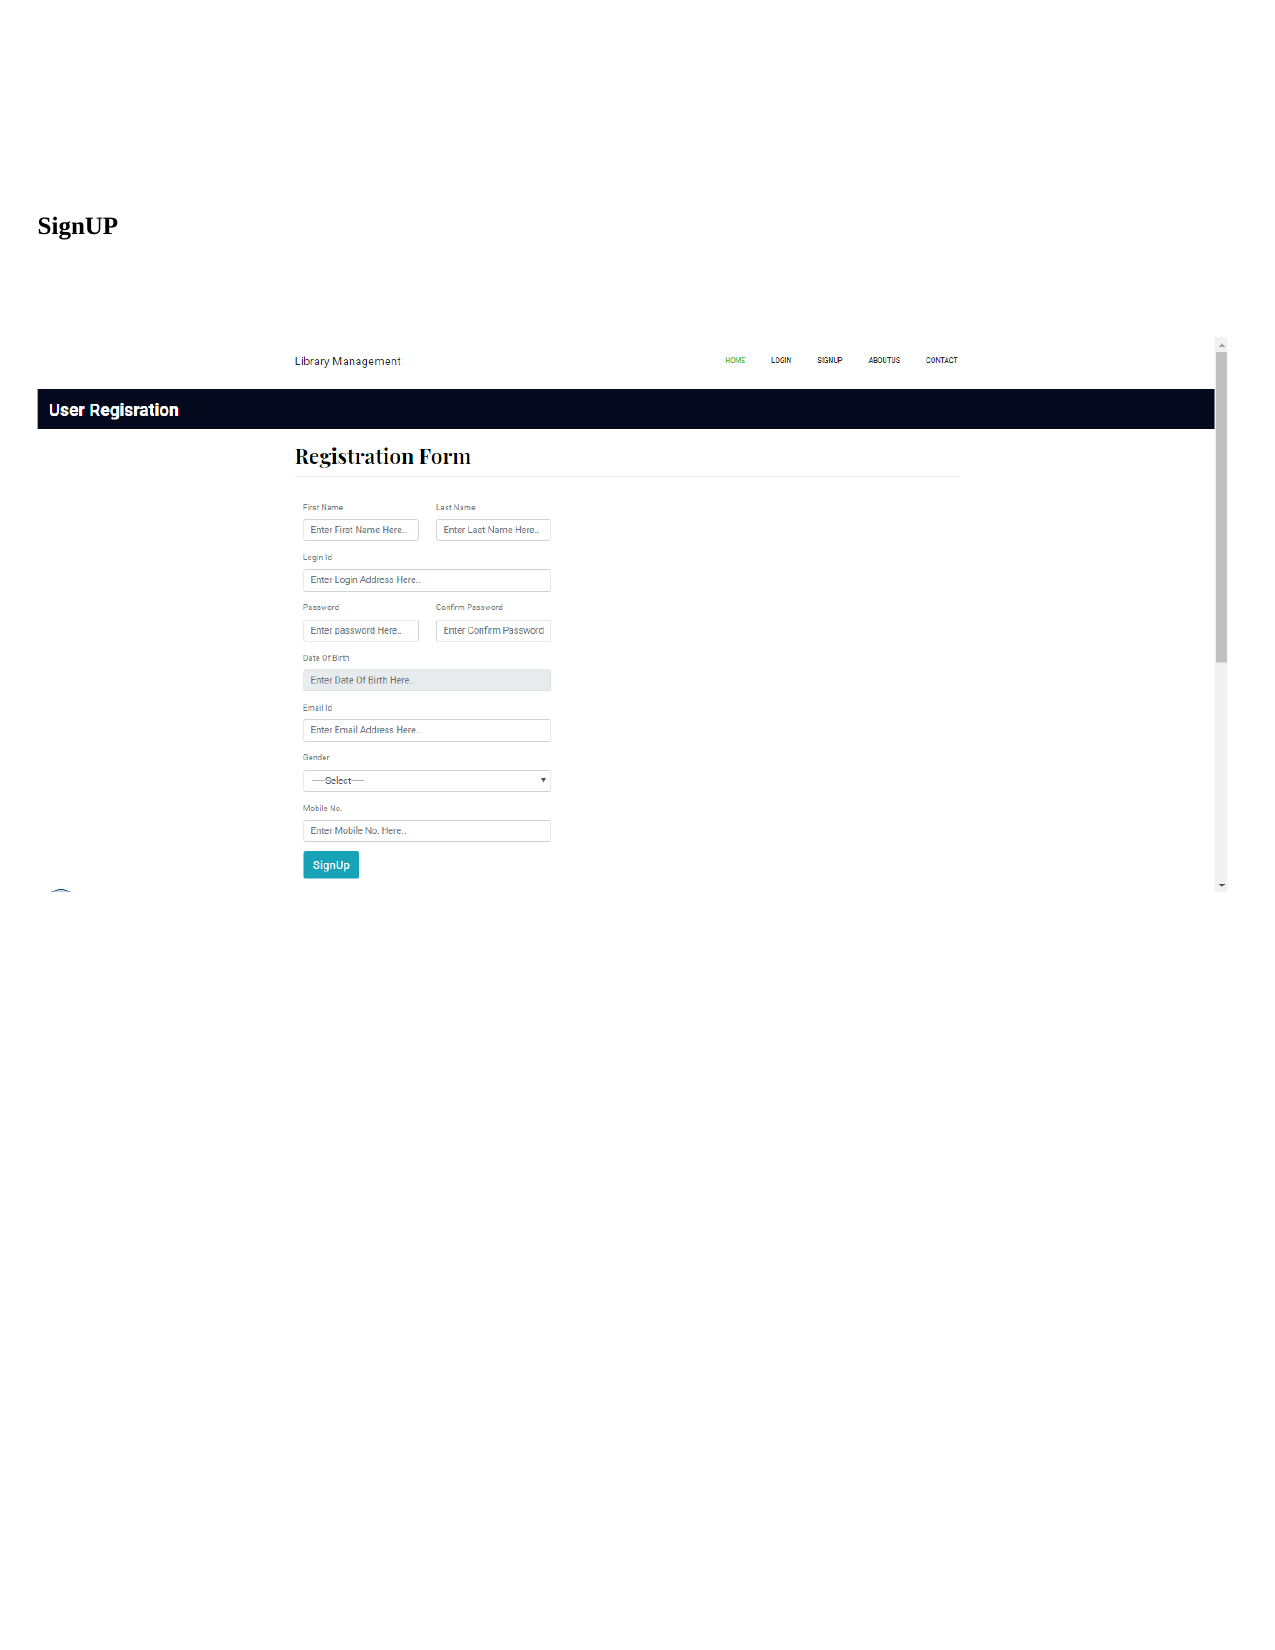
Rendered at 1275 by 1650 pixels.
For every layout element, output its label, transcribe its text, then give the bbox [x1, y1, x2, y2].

picture [37, 337, 1228, 892]
list SignUP [37, 211, 1227, 240]
